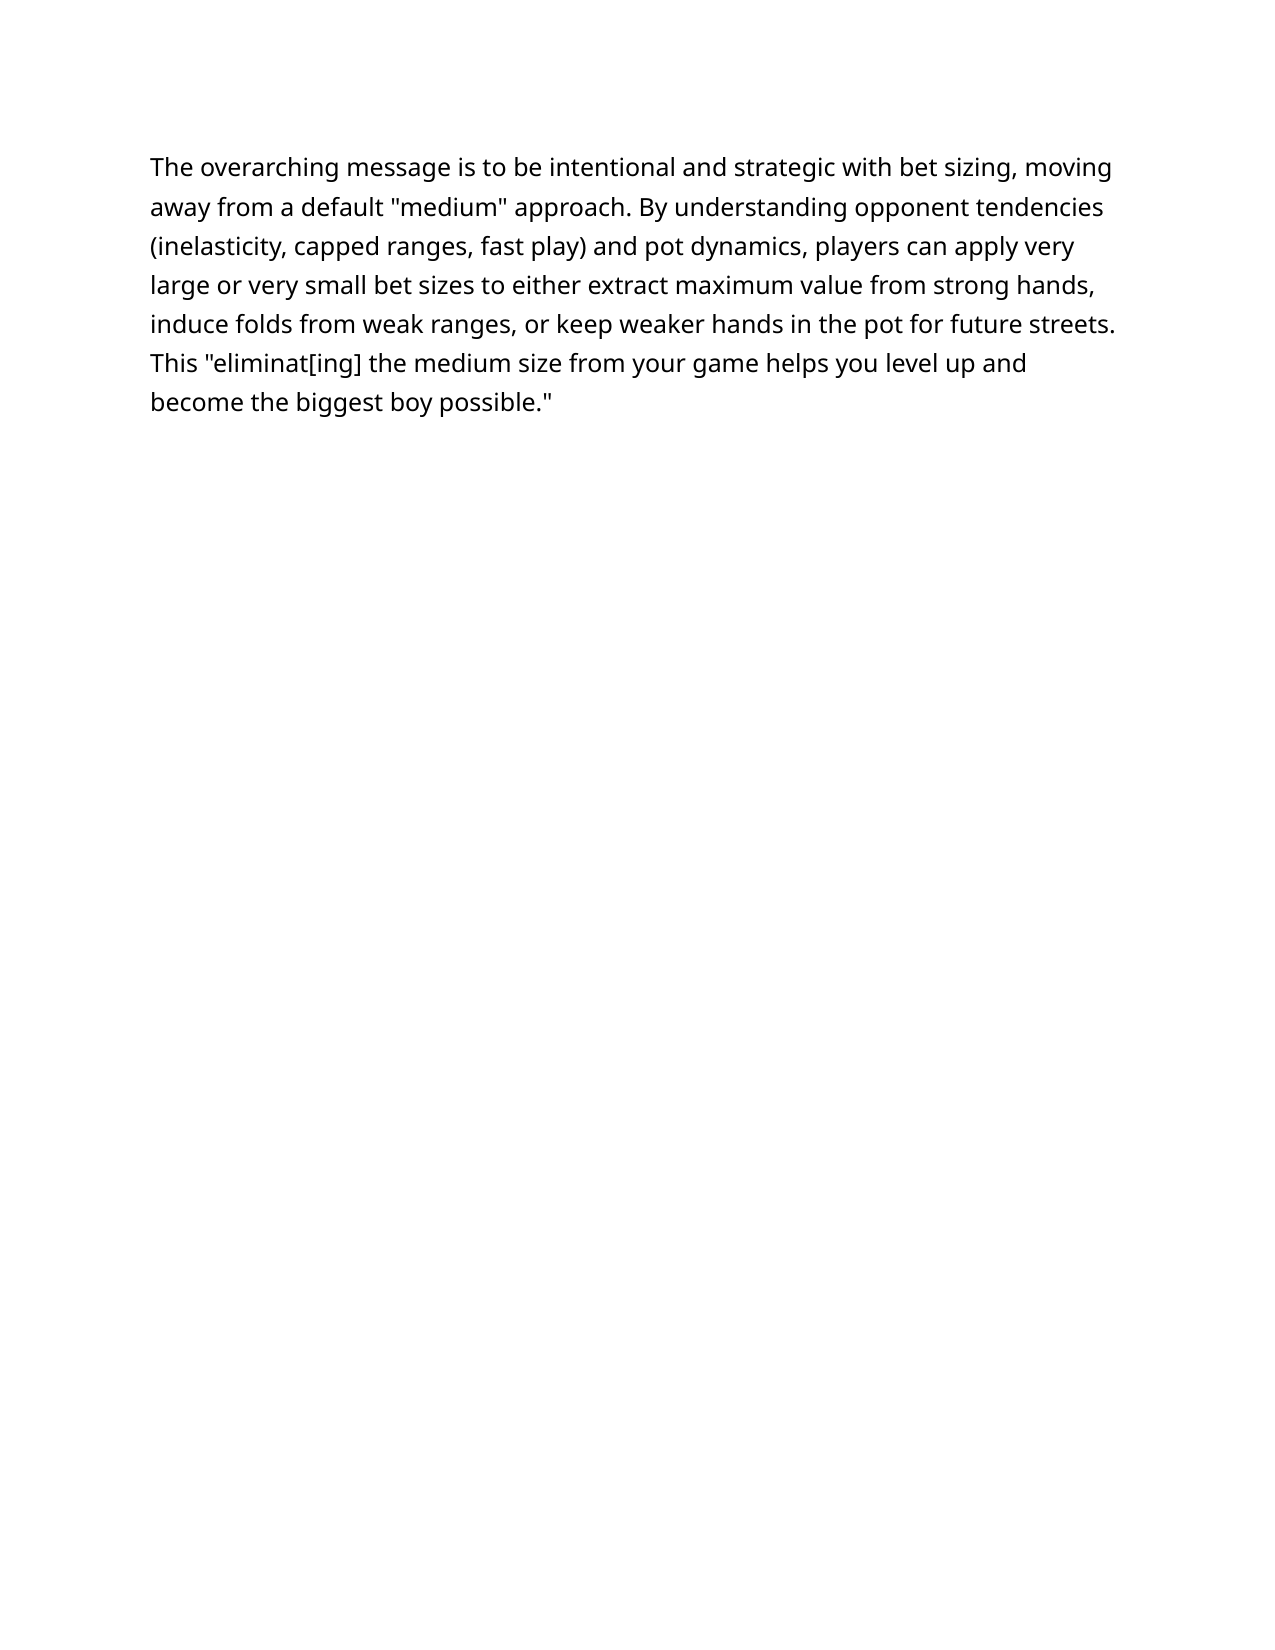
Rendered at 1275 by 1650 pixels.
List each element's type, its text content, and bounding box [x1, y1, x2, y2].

text The overarching message is to be intentional and strategic with bet sizing, moving away from a default "medium" approach. By understanding opponent tendencies (inelasticity, capped ranges, fast play) and pot dynamics, players can apply very large or very small bet sizes to either extract maximum value from strong hands, induce folds from weak ranges, or keep weaker hands in the pot for future streets. This "eliminat[ing] the medium size from your game helps you level up and become the biggest boy possible." [150, 150, 1125, 419]
